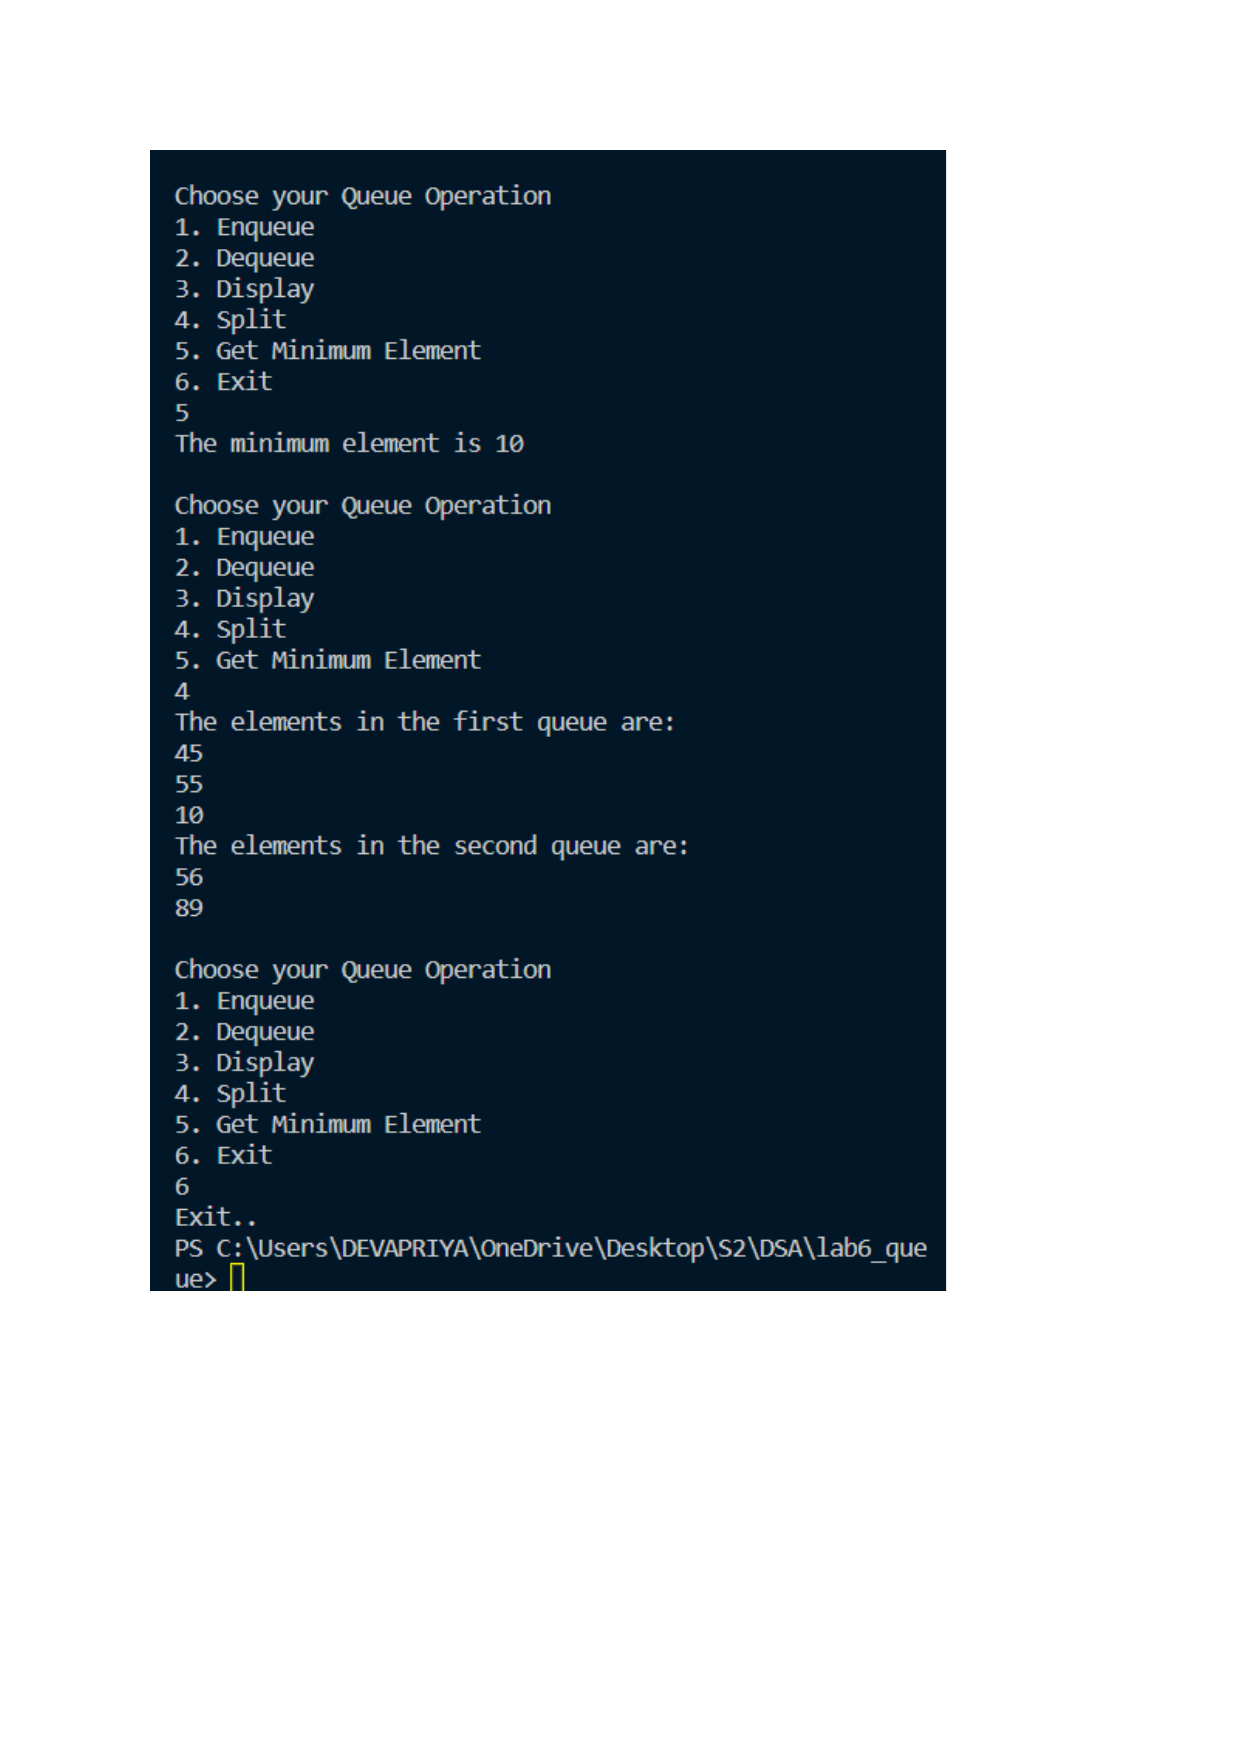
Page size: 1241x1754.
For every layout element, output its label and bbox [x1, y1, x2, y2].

picture [150, 150, 947, 1291]
